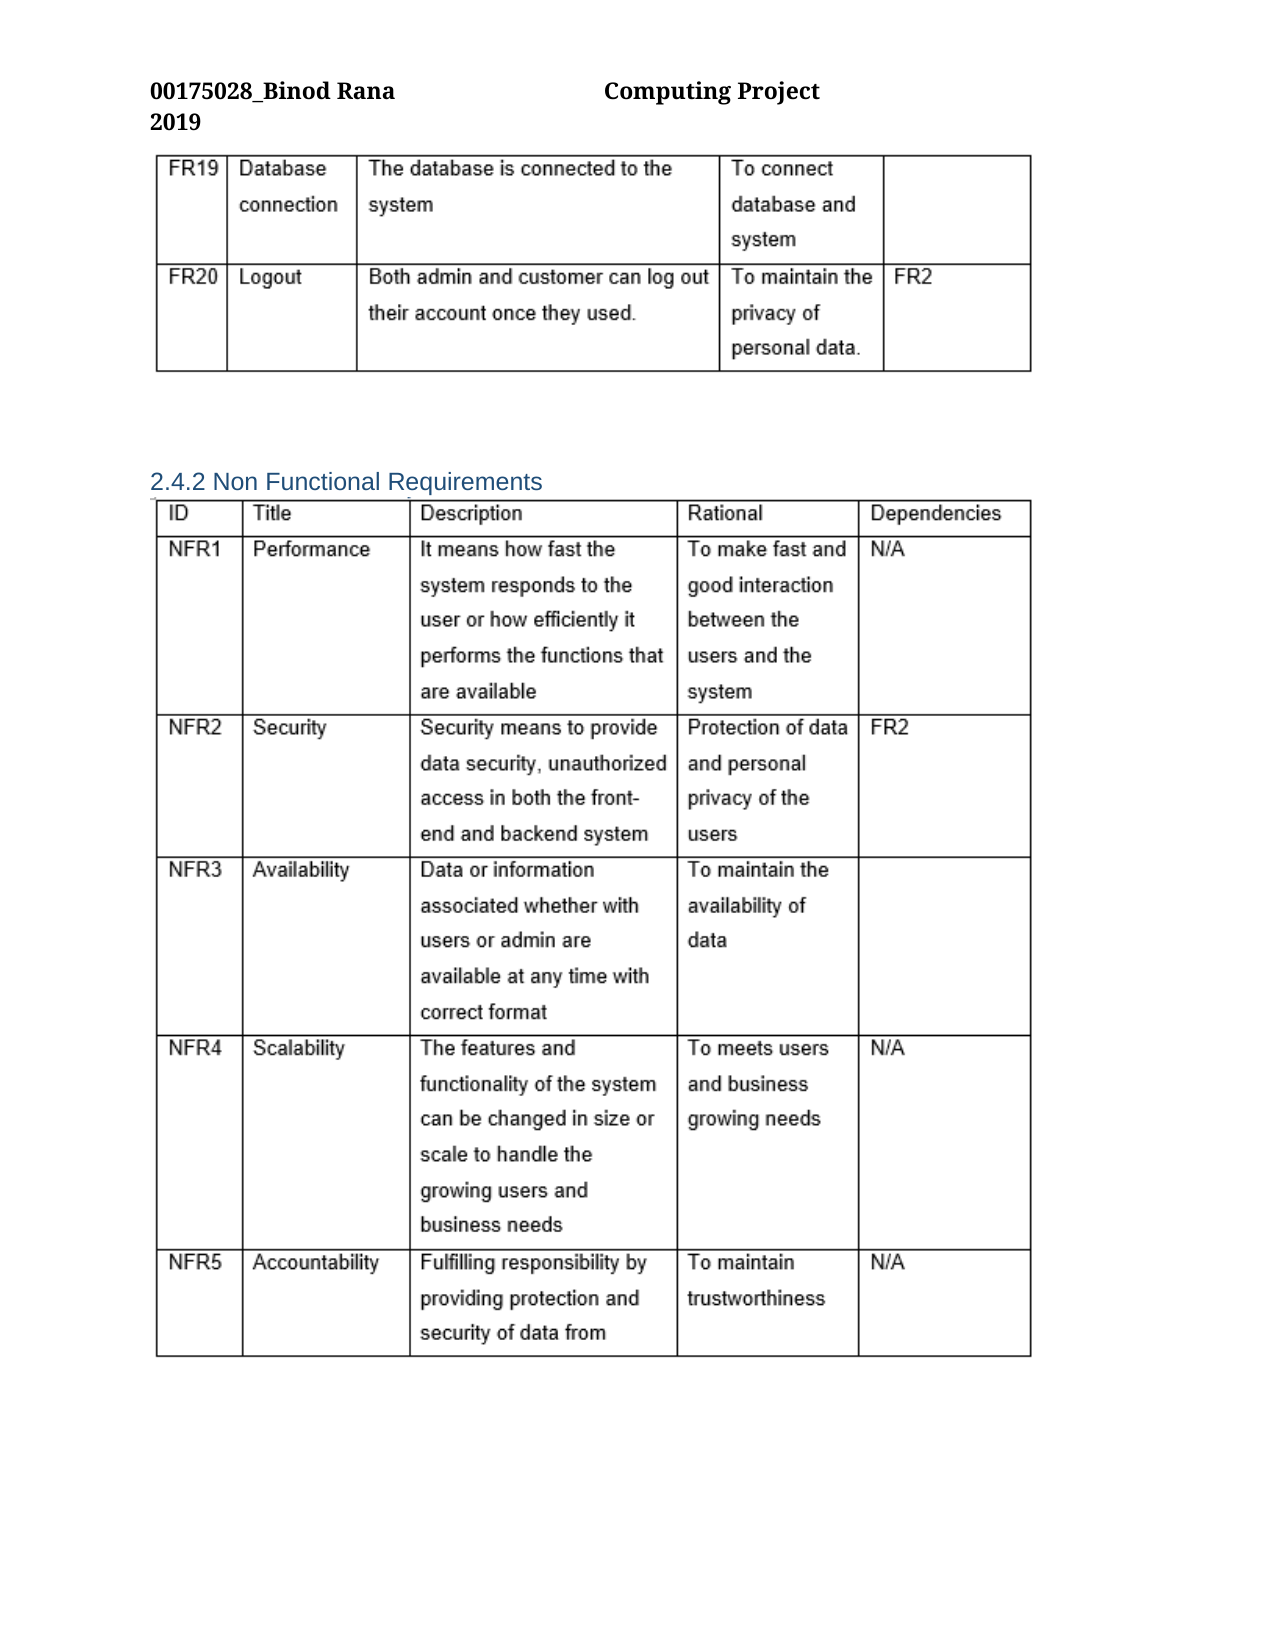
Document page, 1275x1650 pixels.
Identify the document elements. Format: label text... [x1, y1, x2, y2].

subtitle 2.4.2 Non Functional Requirements [150, 466, 1125, 495]
picture [150, 150, 1038, 380]
picture [150, 497, 1038, 1365]
